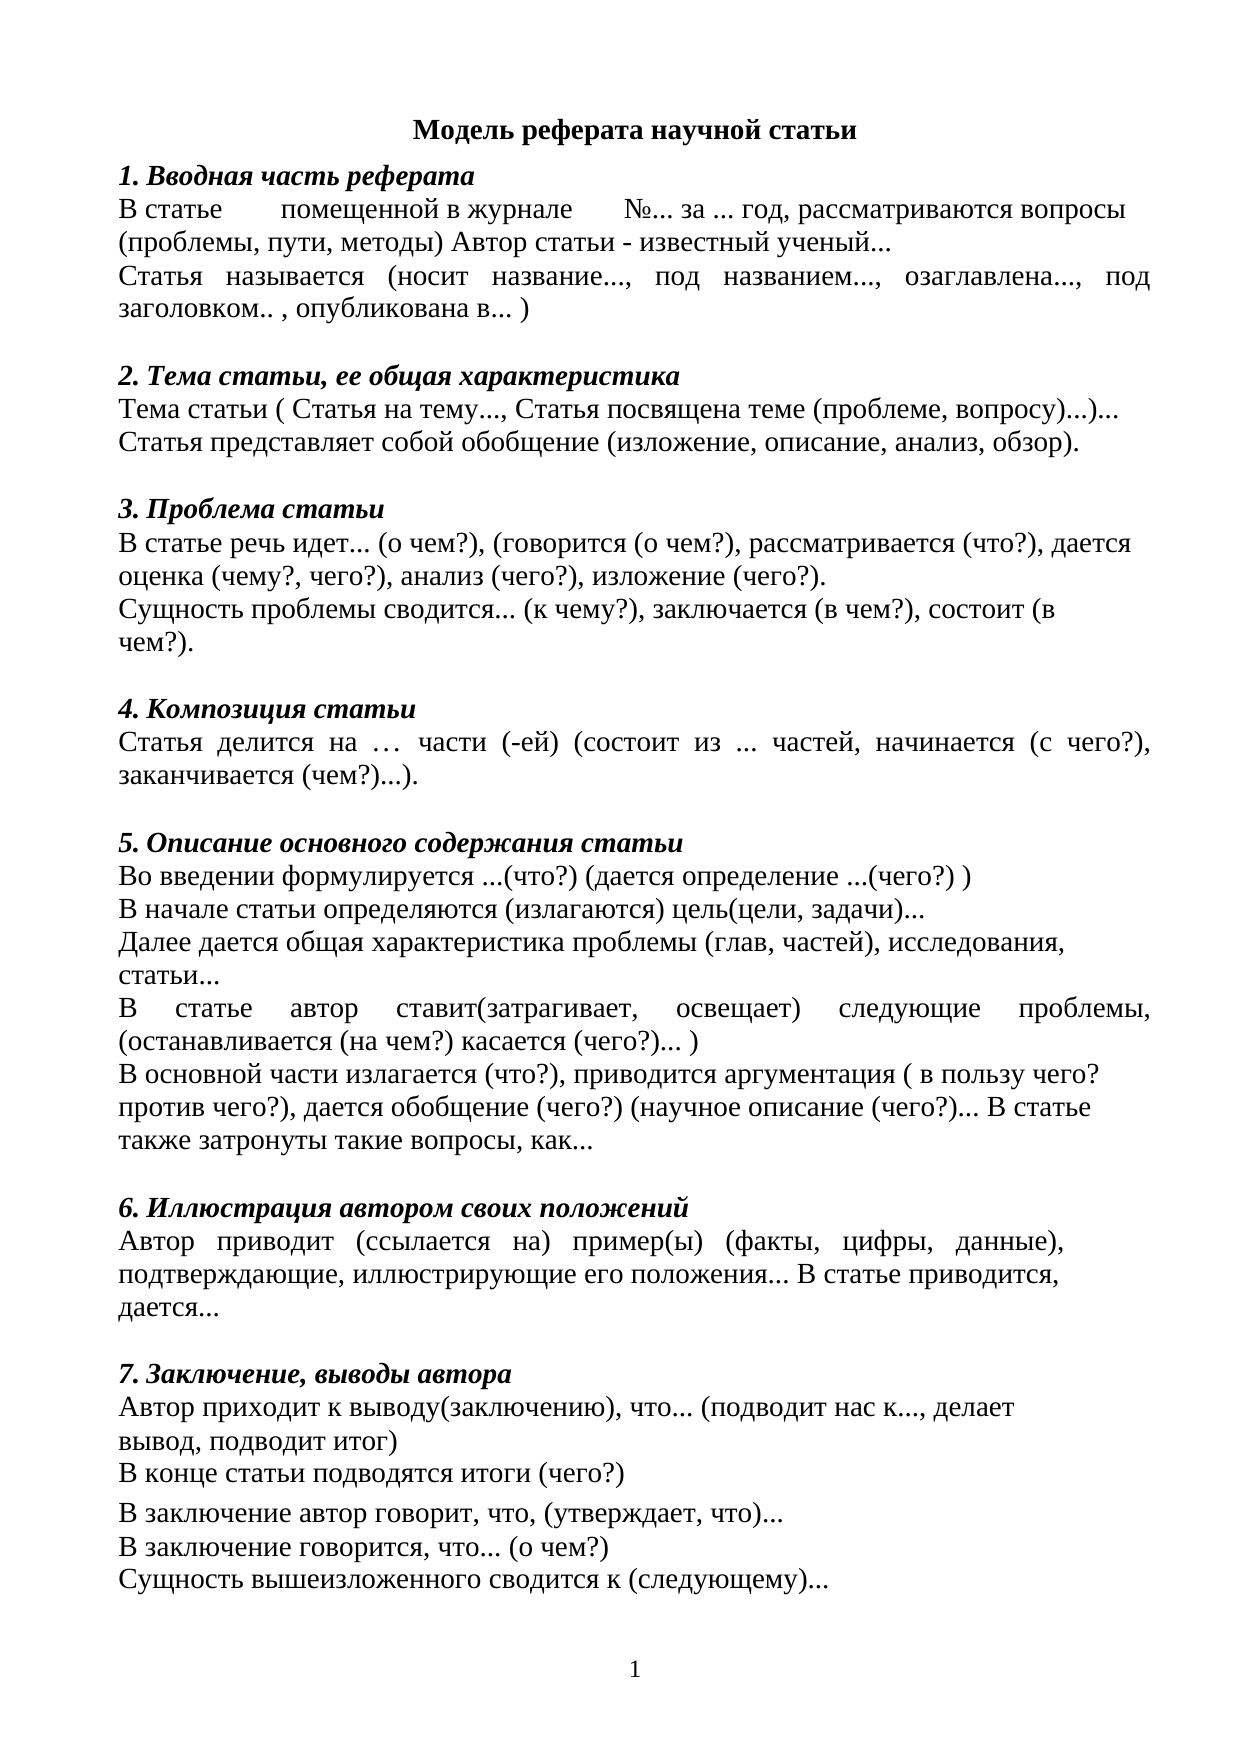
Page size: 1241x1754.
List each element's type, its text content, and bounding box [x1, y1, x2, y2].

text Статья делится на ... части (-ей) (состоит из ... частей, начинается (с чего?), заканчивается (чем?)...). [118, 725, 1152, 791]
text Сущность проблемы сводится... (к чему?), заключается (в чем?), состоит (в [118, 592, 1152, 625]
text В основной части излагается (что?), приводится аргументация ( в пользу чего? против чего?), дается обобщение (чего?) (научное описание (чего?)... В статье также затронуты такие вопросы, как... [118, 1057, 1152, 1156]
text Сущность вышеизложенного сводится к (следующему)... [118, 1563, 1152, 1596]
text чем?). [118, 625, 1152, 658]
text Во введении формулируется ...(что?) (дается определение ...(чего?) ) [118, 859, 1152, 892]
text Далее дается общая характеристика проблемы (глав, частей), исследования, [118, 925, 1152, 958]
text 6. Иллюстрация автором своих положений [118, 1191, 1152, 1224]
text В начале статьи определяются (излагаются) цель(цели, задачи)... [118, 892, 1152, 925]
text 5. Описание основного содержания статьи [118, 826, 1152, 859]
text Статья называется (носит название..., под названием..., озаглавлена..., под заголовком.. , опубликована в... ) [118, 258, 1152, 324]
text В статье речь идет... (о чем?), (говорится (о чем?), рассматривается (что?), дается оценка (чему?, чего?), анализ (чего?), изложение (чего?). [118, 526, 1152, 592]
text 2. Тема статьи, ее общая характеристика [118, 359, 1152, 392]
text 7. Заключение, выводы автора [118, 1357, 1152, 1391]
text 3. Проблема статьи [118, 493, 1152, 526]
text В статье автор ставит(затрагивает, освещает) следующие проблемы, (останавливается (на чем?) касается (чего?)... ) [118, 991, 1152, 1057]
text Автор приводит (ссылается на) пример(ы) (факты, цифры, данные), подтверждающие, иллюстрирующие его положения... В статье приводится, дается... [118, 1224, 1152, 1323]
text 1. Вводная часть реферата [118, 159, 1152, 192]
text В конце статьи подводятся итоги (чего?) [118, 1457, 1152, 1489]
text Тема статьи ( Статья на тему..., Статья посвящена теме (проблеме, вопросу)...)... [118, 392, 1152, 425]
text Статья представляет собой обобщение (изложение, описание, анализ, обзор). [118, 425, 1152, 458]
text статьи... [118, 958, 1152, 991]
text В статье помещенной в журнале №... за ... год, рассматриваются вопросы (проблемы, пути, методы) Автор статьи - известный ученый... [118, 192, 1152, 258]
text Автор приходит к выводу(заключению), что... (подводит нас к..., делает [118, 1391, 1152, 1423]
text Модель реферата научной статьи [118, 112, 1152, 146]
text 4. Композиция статьи [118, 692, 1152, 725]
text вывод, подводит итог) [118, 1423, 1152, 1457]
text В заключение говорится, что... (о чем?) [118, 1529, 1152, 1563]
text В заключение автор говорит, что, (утверждает, что)... [118, 1497, 1152, 1529]
